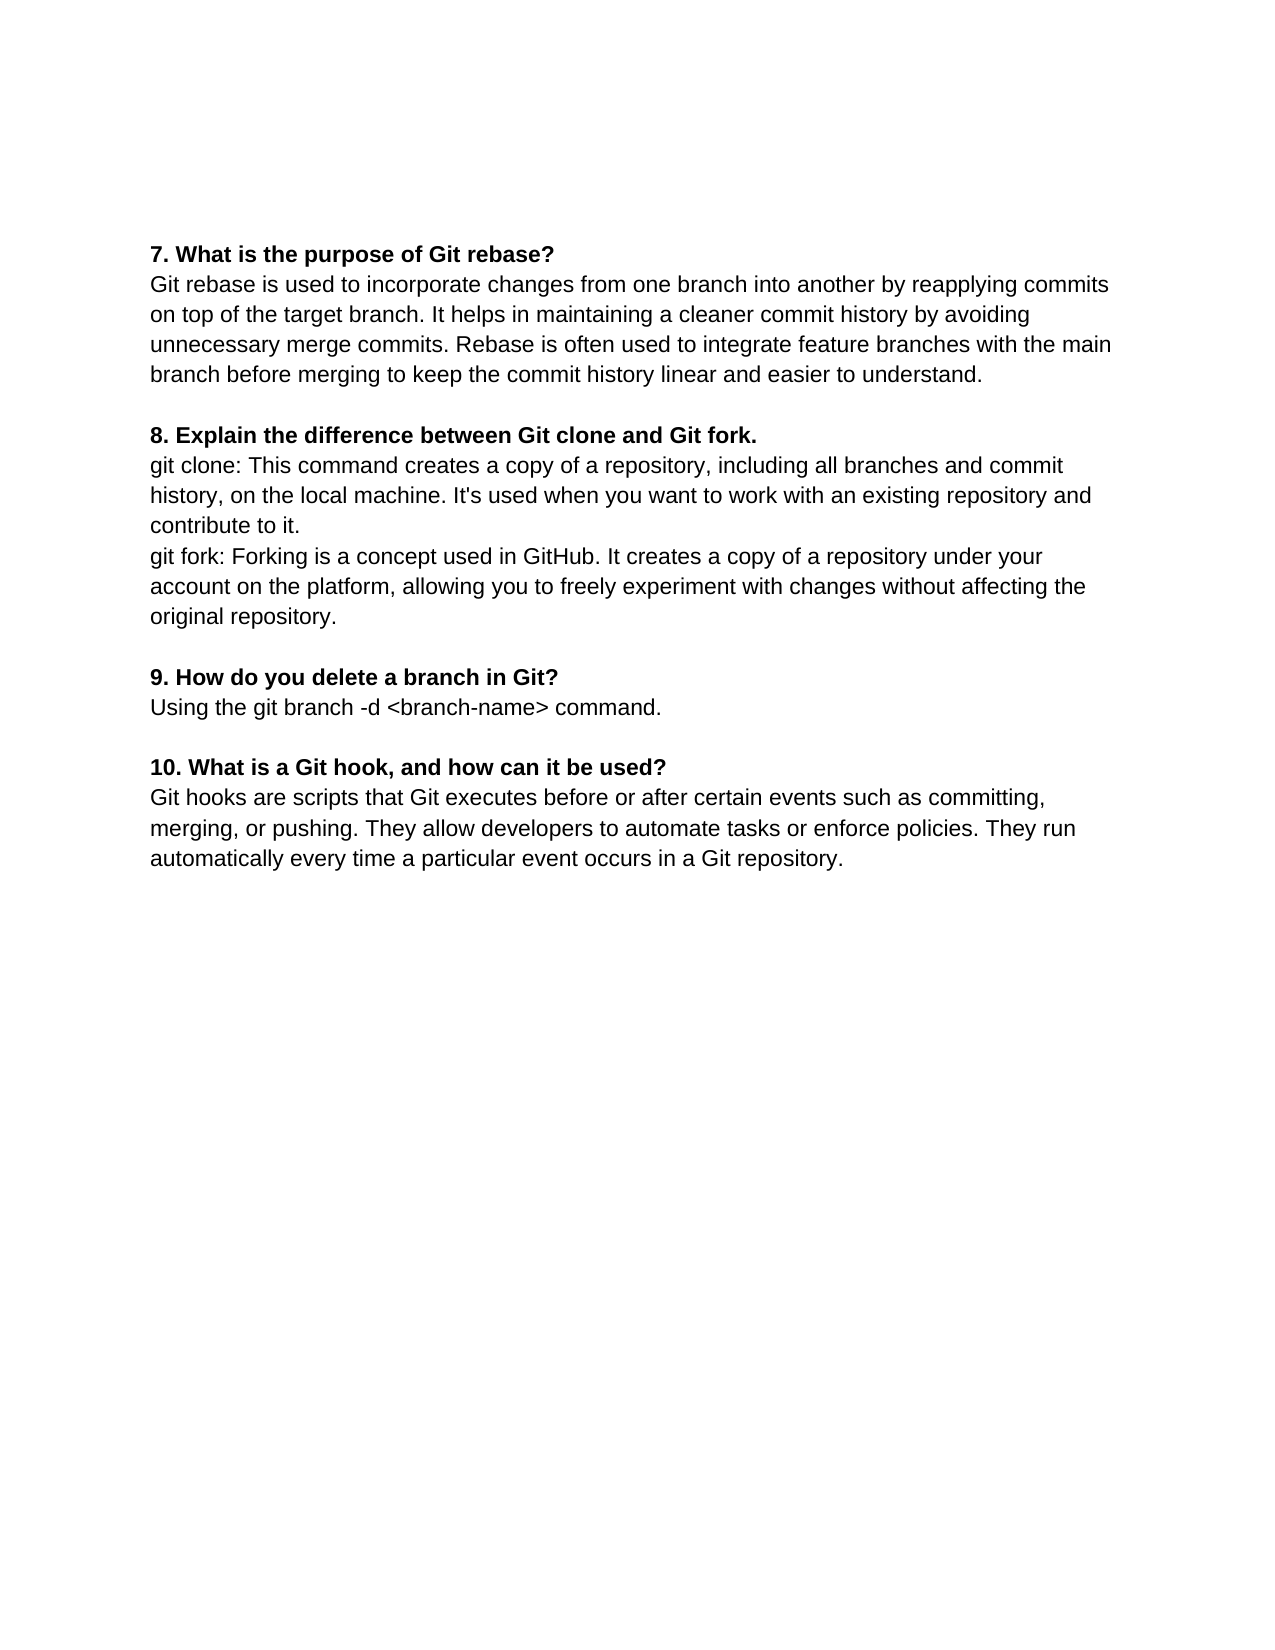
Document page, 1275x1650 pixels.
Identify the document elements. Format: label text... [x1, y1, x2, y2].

text Git rebase is used to incorporate changes from one branch into another by reapplying commits on top of the target branch. It helps in maintaining a cleaner commit history by avoiding unnecessary merge commits. Rebase is often used to integrate feature branches with the main branch before merging to keep the commit history linear and easier to understand. [150, 271, 1125, 388]
text 8. Explain the difference between Git clone and Git fork. [150, 422, 1125, 448]
text Using the git branch -d <branch-name> command. [150, 694, 1125, 720]
text git clone: This command creates a copy of a repository, including all branches and commit history, on the local machine. It's used when you want to work with an existing repository and contribute to it. [150, 452, 1125, 539]
text 10. What is a Git hook, and how can it be used? [150, 754, 1125, 781]
text Git hooks are scripts that Git executes before or after certain events such as committing, merging, or pushing. They allow developers to automate tasks or enforce policies. They run automatically every time a particular event occurs in a Git repository. [150, 784, 1125, 871]
text 9. How do you delete a branch in Git? [150, 663, 1125, 690]
text 7. What is the purpose of Git rebase? [150, 241, 1125, 267]
text git fork: Forking is a concept used in GitHub. It creates a copy of a repository under your account on the platform, allowing you to freely experiment with changes without affecting the original repository. [150, 543, 1125, 629]
